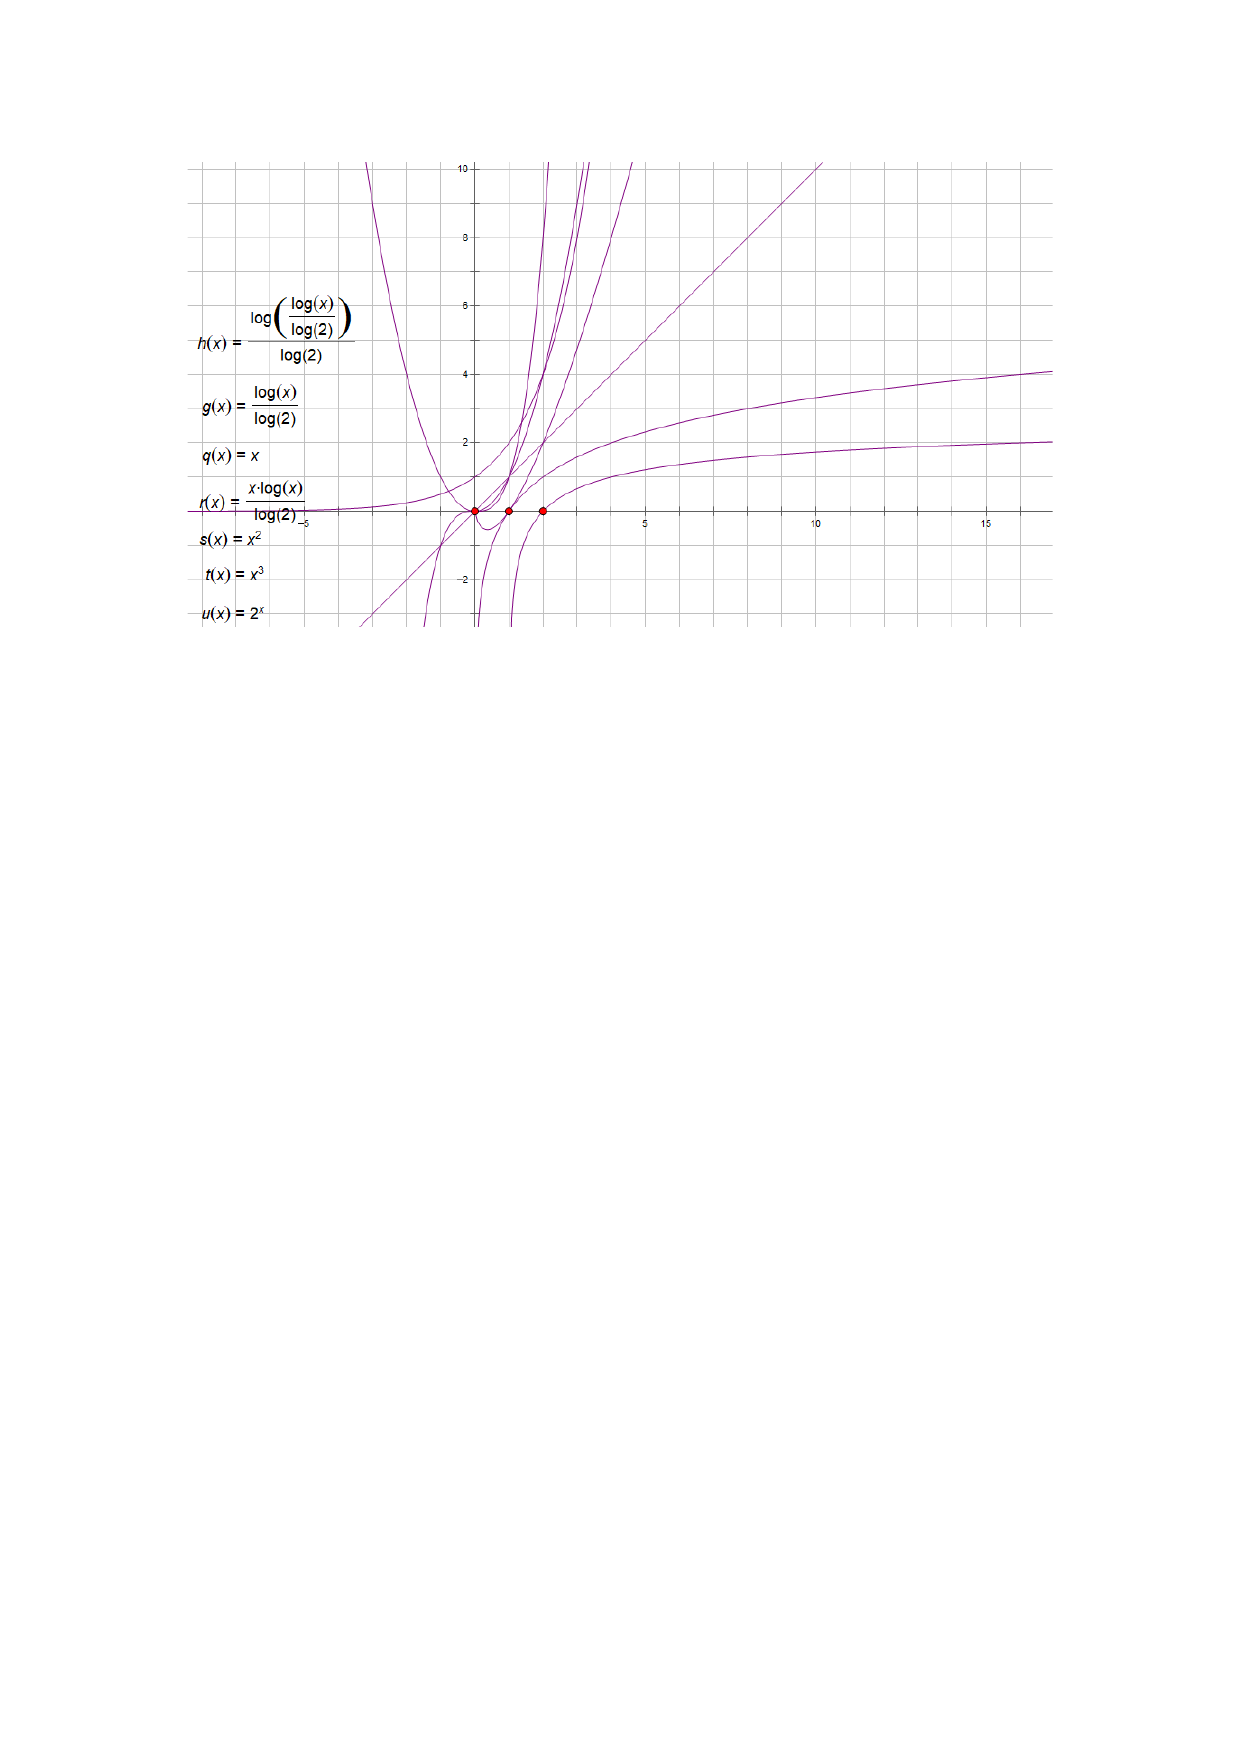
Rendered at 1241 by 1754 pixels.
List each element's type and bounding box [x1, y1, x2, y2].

picture [187, 162, 1053, 627]
